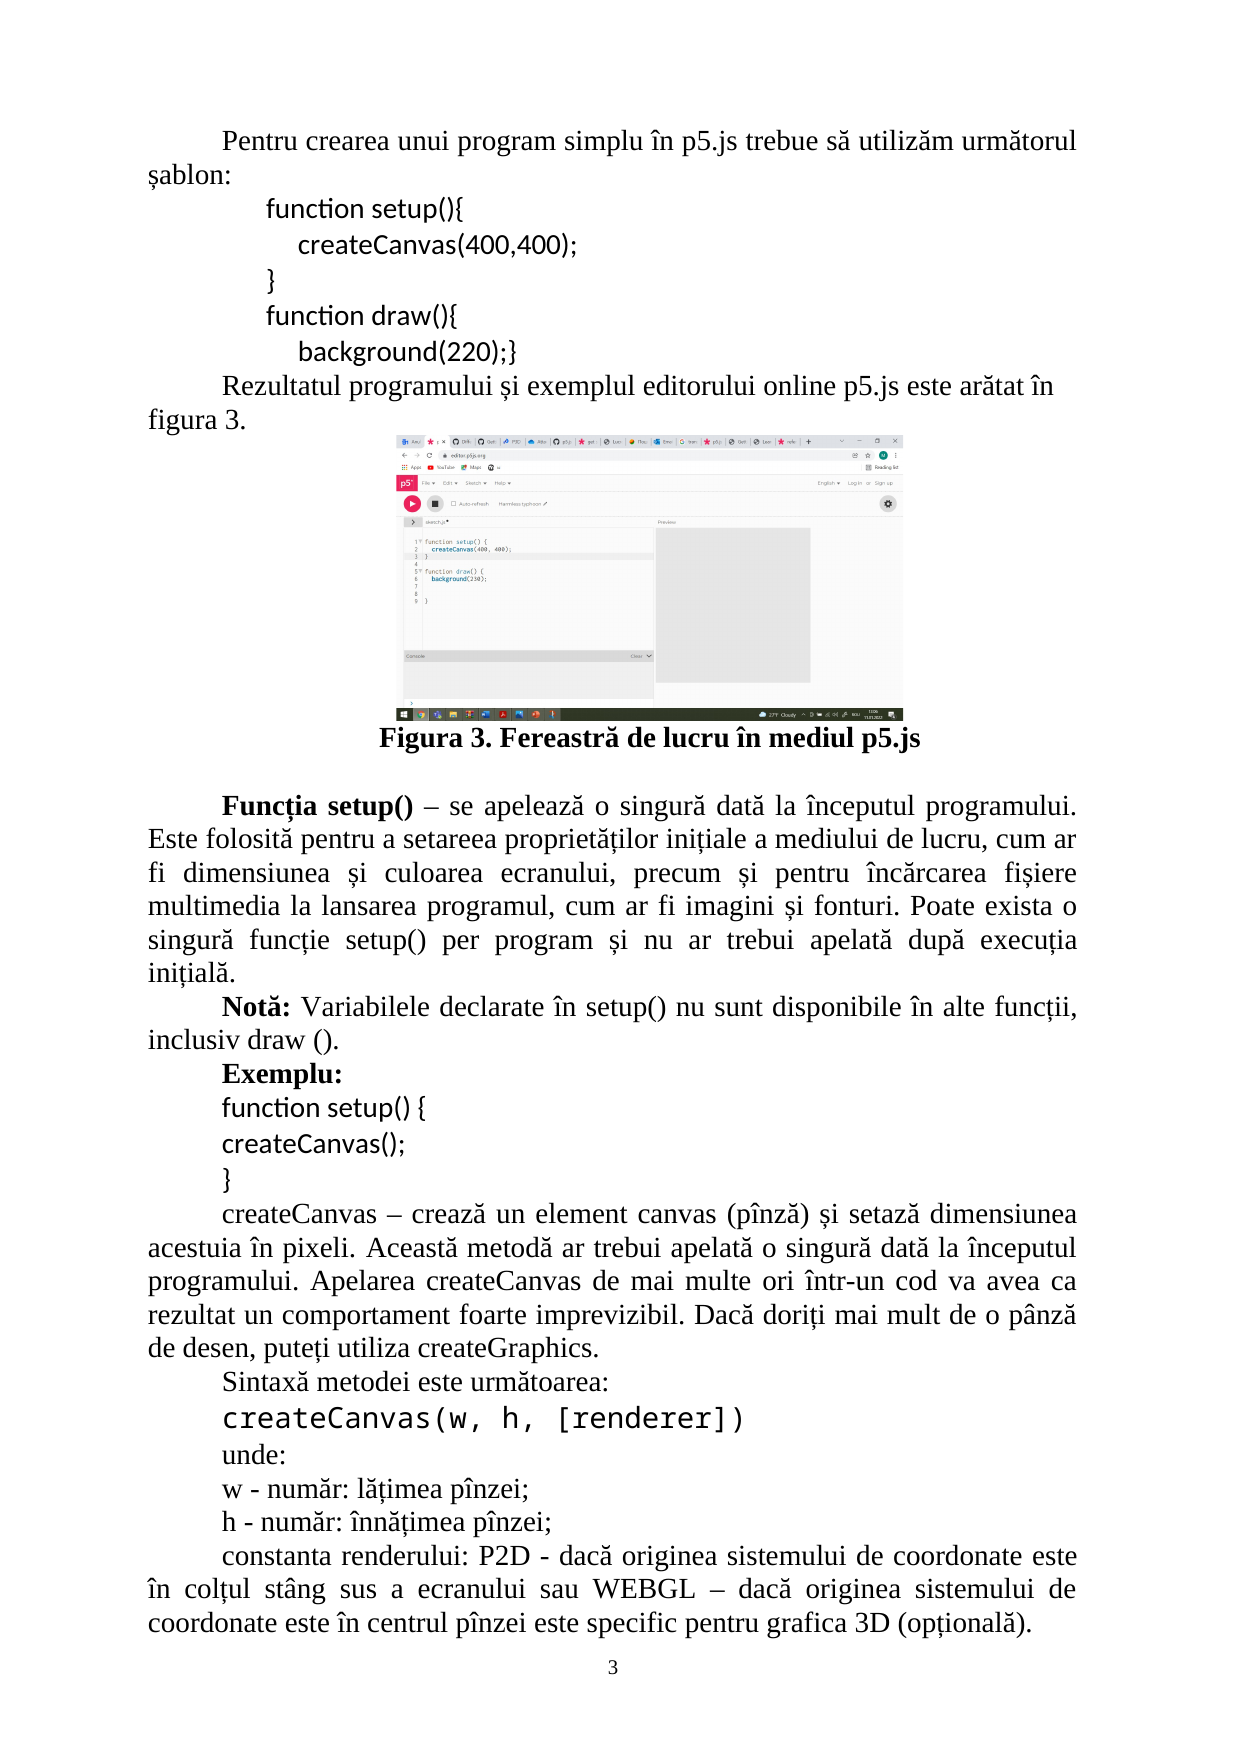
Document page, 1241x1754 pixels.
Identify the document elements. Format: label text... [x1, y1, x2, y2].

text function setup(){ [266, 190, 1078, 226]
text function setup() { [148, 1089, 1078, 1125]
text Exemplu: [148, 1056, 1078, 1089]
text Rezultatul programului și exemplul editorului online p5.js este arătat în figura 3. [148, 368, 1078, 436]
text h - număr: înnățimea pînzei; [148, 1504, 1078, 1538]
text function draw(){ [266, 297, 1078, 333]
text } [148, 1161, 1078, 1196]
text background(220);} [266, 333, 1078, 368]
text Notă: Variabilele declarate în setup() nu sunt disponibile în alte funcții, inclusiv draw (). [148, 989, 1078, 1056]
text unde: [148, 1437, 1078, 1471]
text createCanvas(); [148, 1125, 1078, 1161]
text Funcția setup() – se apelează o singură dată la începutul programului. Este folosită pentru a setareea proprietăților inițiale a mediului de lucru, cum ar fi dimensiunea și culoarea ecranului, precum și pentru încărcarea fișiere multimedia la lansarea programul, cum ar fi imagini și fonturi. Poate exista o singură funcție setup() per program și nu ar trebui apelată după execuția inițială. [148, 788, 1078, 989]
text w - număr: lățimea pînzei; [148, 1471, 1078, 1504]
picture [396, 435, 904, 721]
text createCanvas(w, h, [renderer]) [148, 1398, 1078, 1437]
text createCanvas – crează un element canvas (pînză) și setază dimensiunea acestuia în pixeli. Această metodă ar trebui apelată o singură dată la începutul programului. Apelarea createCanvas de mai multe ori într-un cod va avea ca rezultat un comportament foarte imprevizibil. Dacă doriți mai mult de o pânză de desen, puteți utiliza createGraphics. [148, 1196, 1078, 1364]
text } [266, 262, 1078, 297]
text Figura 3. Fereastră de lucru în mediul p5.js [148, 721, 1078, 754]
text Pentru crearea unui program simplu în p5.js trebue să utilizăm următorul șablon: [148, 99, 1078, 190]
text constanta renderului: P2D - dacă originea sistemului de coordonate este în colțul stâng sus a ecranului sau WEBGL – dacă originea sistemului de coordonate este în centrul pînzei este specific pentru grafica 3D (opțională). [148, 1538, 1078, 1639]
text createCanvas(400,400); [266, 226, 1078, 262]
text Sintaxă metodei este următoarea: [148, 1364, 1078, 1398]
